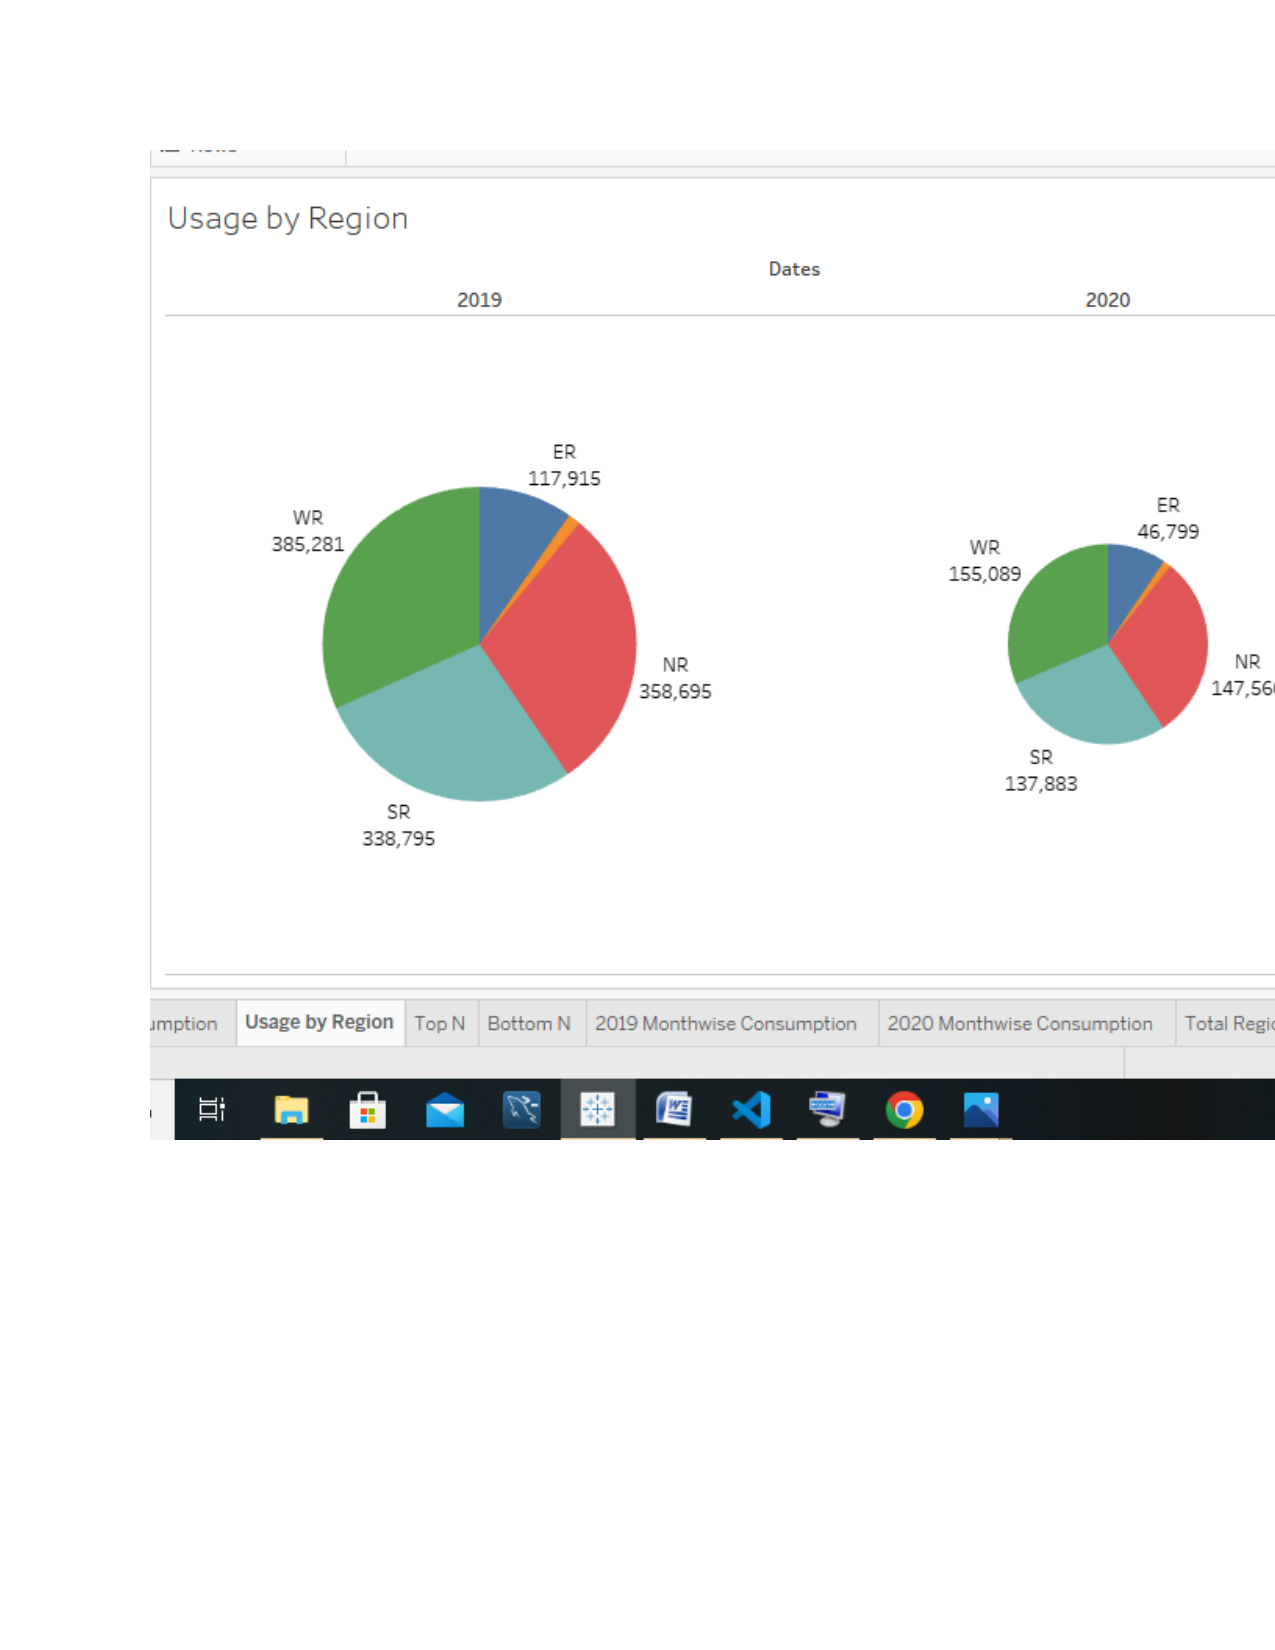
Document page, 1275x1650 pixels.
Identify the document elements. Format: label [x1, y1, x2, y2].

picture [150, 150, 1275, 1140]
